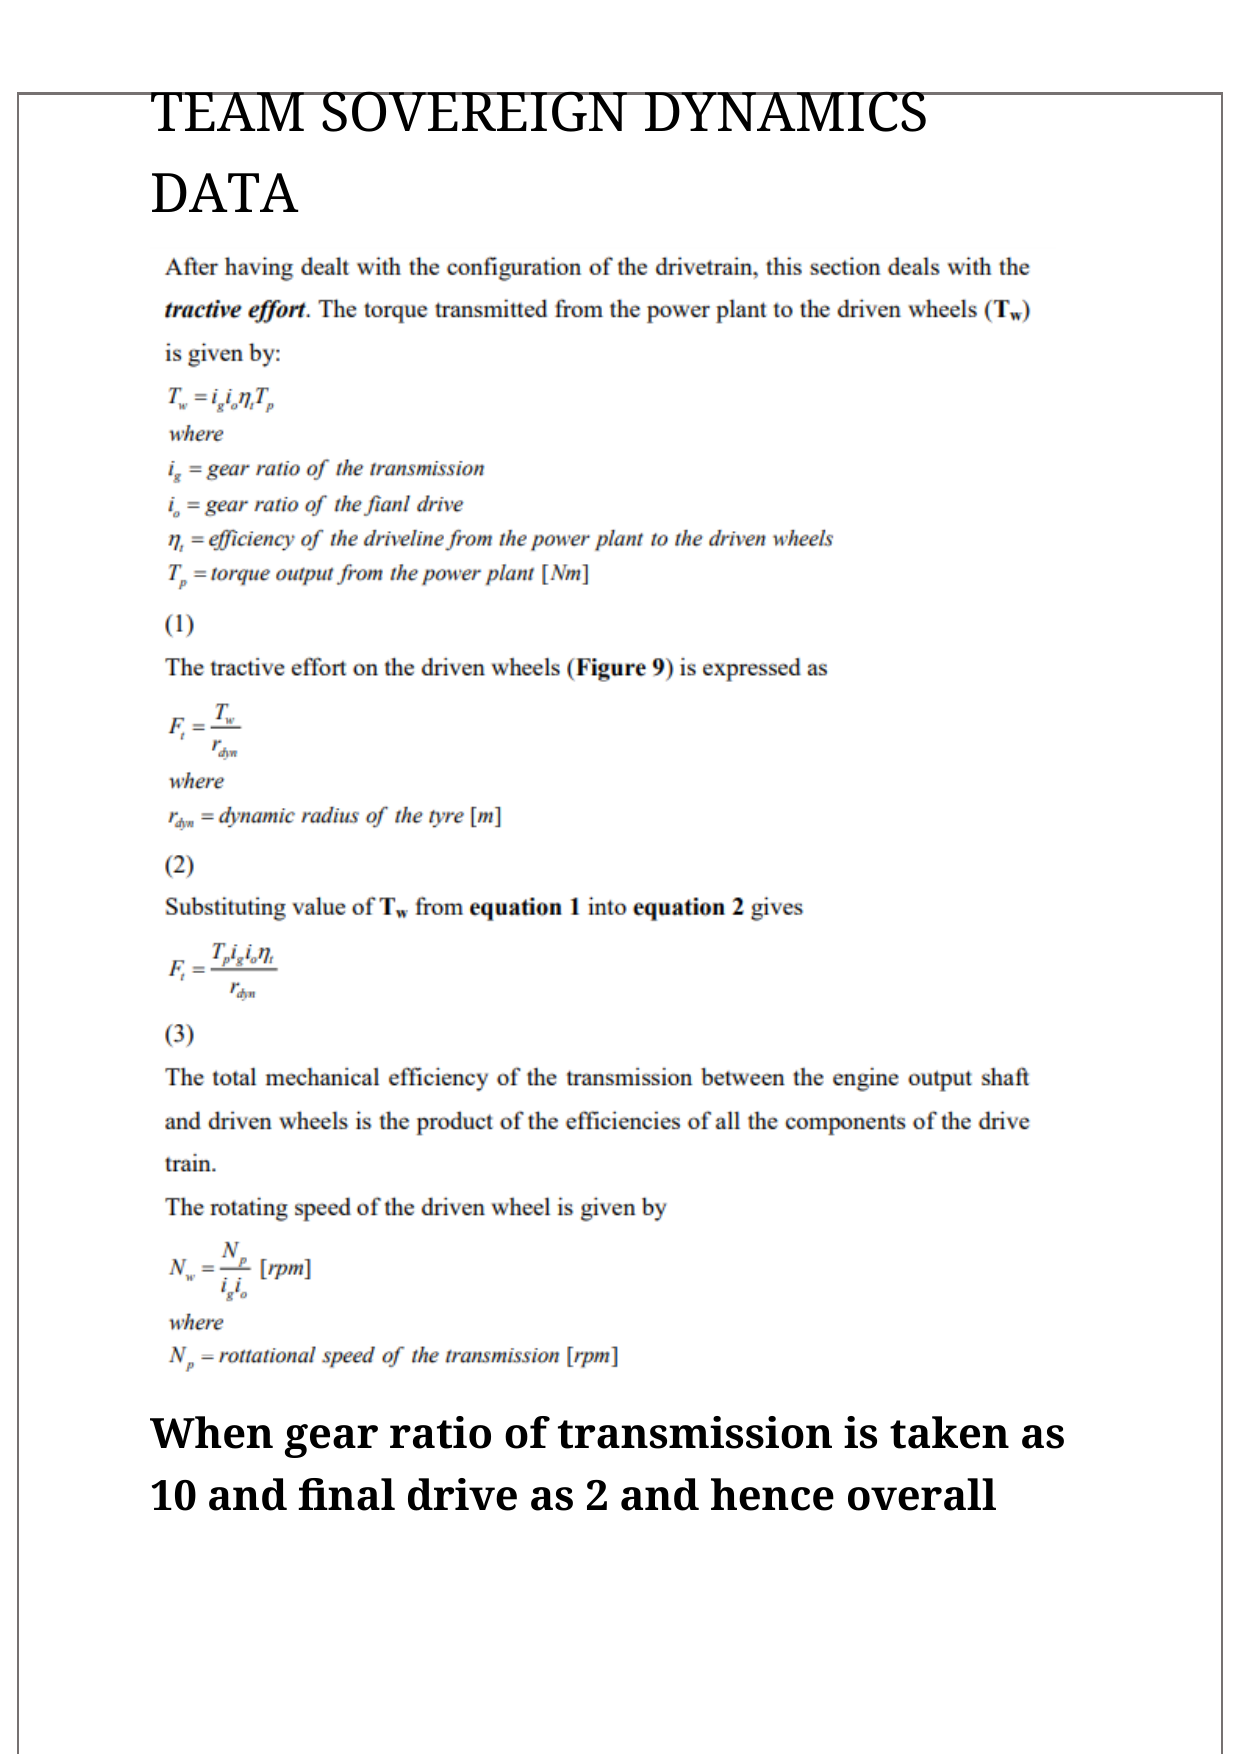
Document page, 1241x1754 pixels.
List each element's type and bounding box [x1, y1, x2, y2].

text [150, 1404, 1090, 1522]
picture [150, 247, 1057, 1386]
